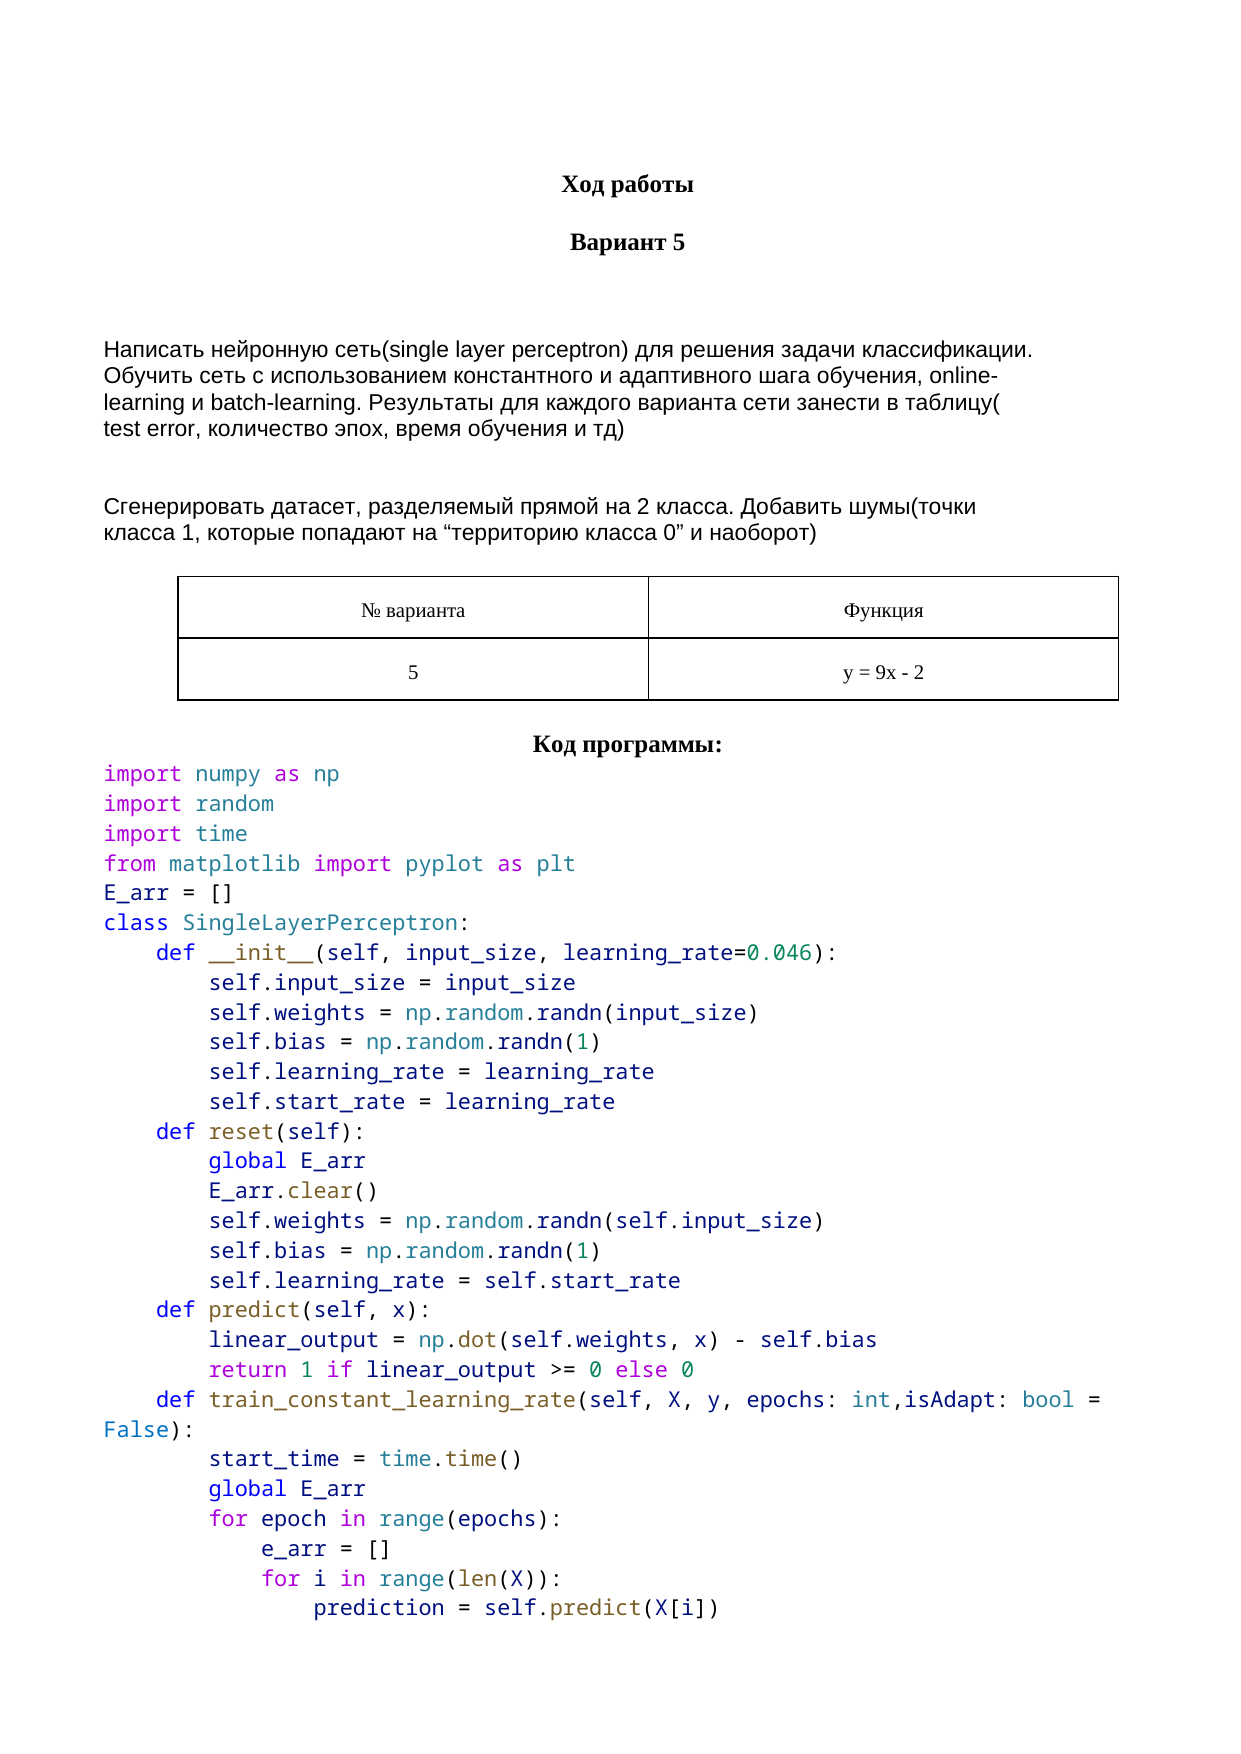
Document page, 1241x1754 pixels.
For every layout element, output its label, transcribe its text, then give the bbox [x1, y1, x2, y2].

text for epoch in range(epochs): [103, 1503, 1152, 1533]
text e_arr = [] [103, 1533, 1152, 1562]
text self.input_size = input_size [103, 967, 1152, 996]
list Ход работы [103, 169, 1152, 198]
text self.learning_rate = self.start_rate [103, 1264, 1152, 1294]
text self.weights = np.random.randn(self.input_size) [103, 1205, 1152, 1235]
text E_arr.clear() [103, 1175, 1152, 1205]
text def predict(self, x): [103, 1294, 1152, 1324]
text global E_arr [103, 1473, 1152, 1503]
table_header Функция [649, 577, 1118, 637]
table_header № варианта [179, 577, 648, 637]
text from matplotlib import pyplot as plt [103, 847, 1152, 877]
text Обучить сеть с использованием константного и адаптивного шага обучения, online- [103, 362, 1152, 388]
text def train_constant_learning_rate(self, X, y, epochs: int,isAdapt: bool = False): [103, 1384, 1152, 1443]
text Вариант 5 [103, 227, 1152, 256]
text self.start_rate = learning_rate [103, 1086, 1152, 1116]
text start_time = time.time() [103, 1443, 1152, 1473]
text prediction = self.predict(X[i]) [103, 1592, 1152, 1622]
text Код программы: [103, 729, 1152, 758]
text self.learning_rate = learning_rate [103, 1056, 1152, 1086]
text global E_arr [103, 1145, 1152, 1175]
text import numpy as np [103, 758, 1152, 788]
text Сгенерировать датасет, разделяемый прямой на 2 класса. Добавить шумы(точки [103, 493, 1152, 519]
text test error, количество эпох, время обучения и тд) [103, 415, 1152, 441]
text E_arr = [] [103, 877, 1152, 907]
text linear_output = np.dot(self.weights, x) - self.bias [103, 1324, 1152, 1354]
text self.weights = np.random.randn(input_size) [103, 996, 1152, 1026]
text self.bias = np.random.randn(1) [103, 1026, 1152, 1056]
text def __init__(self, input_size, learning_rate=0.046): [103, 937, 1152, 967]
text import random [103, 788, 1152, 818]
text return 1 if linear_output >= 0 else 0 [103, 1354, 1152, 1384]
text def reset(self): [103, 1116, 1152, 1145]
text for i in range(len(X)): [103, 1562, 1152, 1592]
text class SingleLayerPerceptron: [103, 907, 1152, 937]
table_cell 5 [179, 639, 648, 699]
text Написать нейронную сеть(single layer perceptron) для решения задачи классификации. [103, 336, 1152, 362]
text import time [103, 818, 1152, 847]
table_cell y = 9x - 2 [649, 639, 1118, 699]
text self.bias = np.random.randn(1) [103, 1235, 1152, 1264]
text класса 1, которые попадают на “территорию класса 0” и наоборот) [103, 519, 1152, 545]
text learning и batch-learning. Результаты для каждого варианта сети занести в таблицу( [103, 388, 1152, 415]
